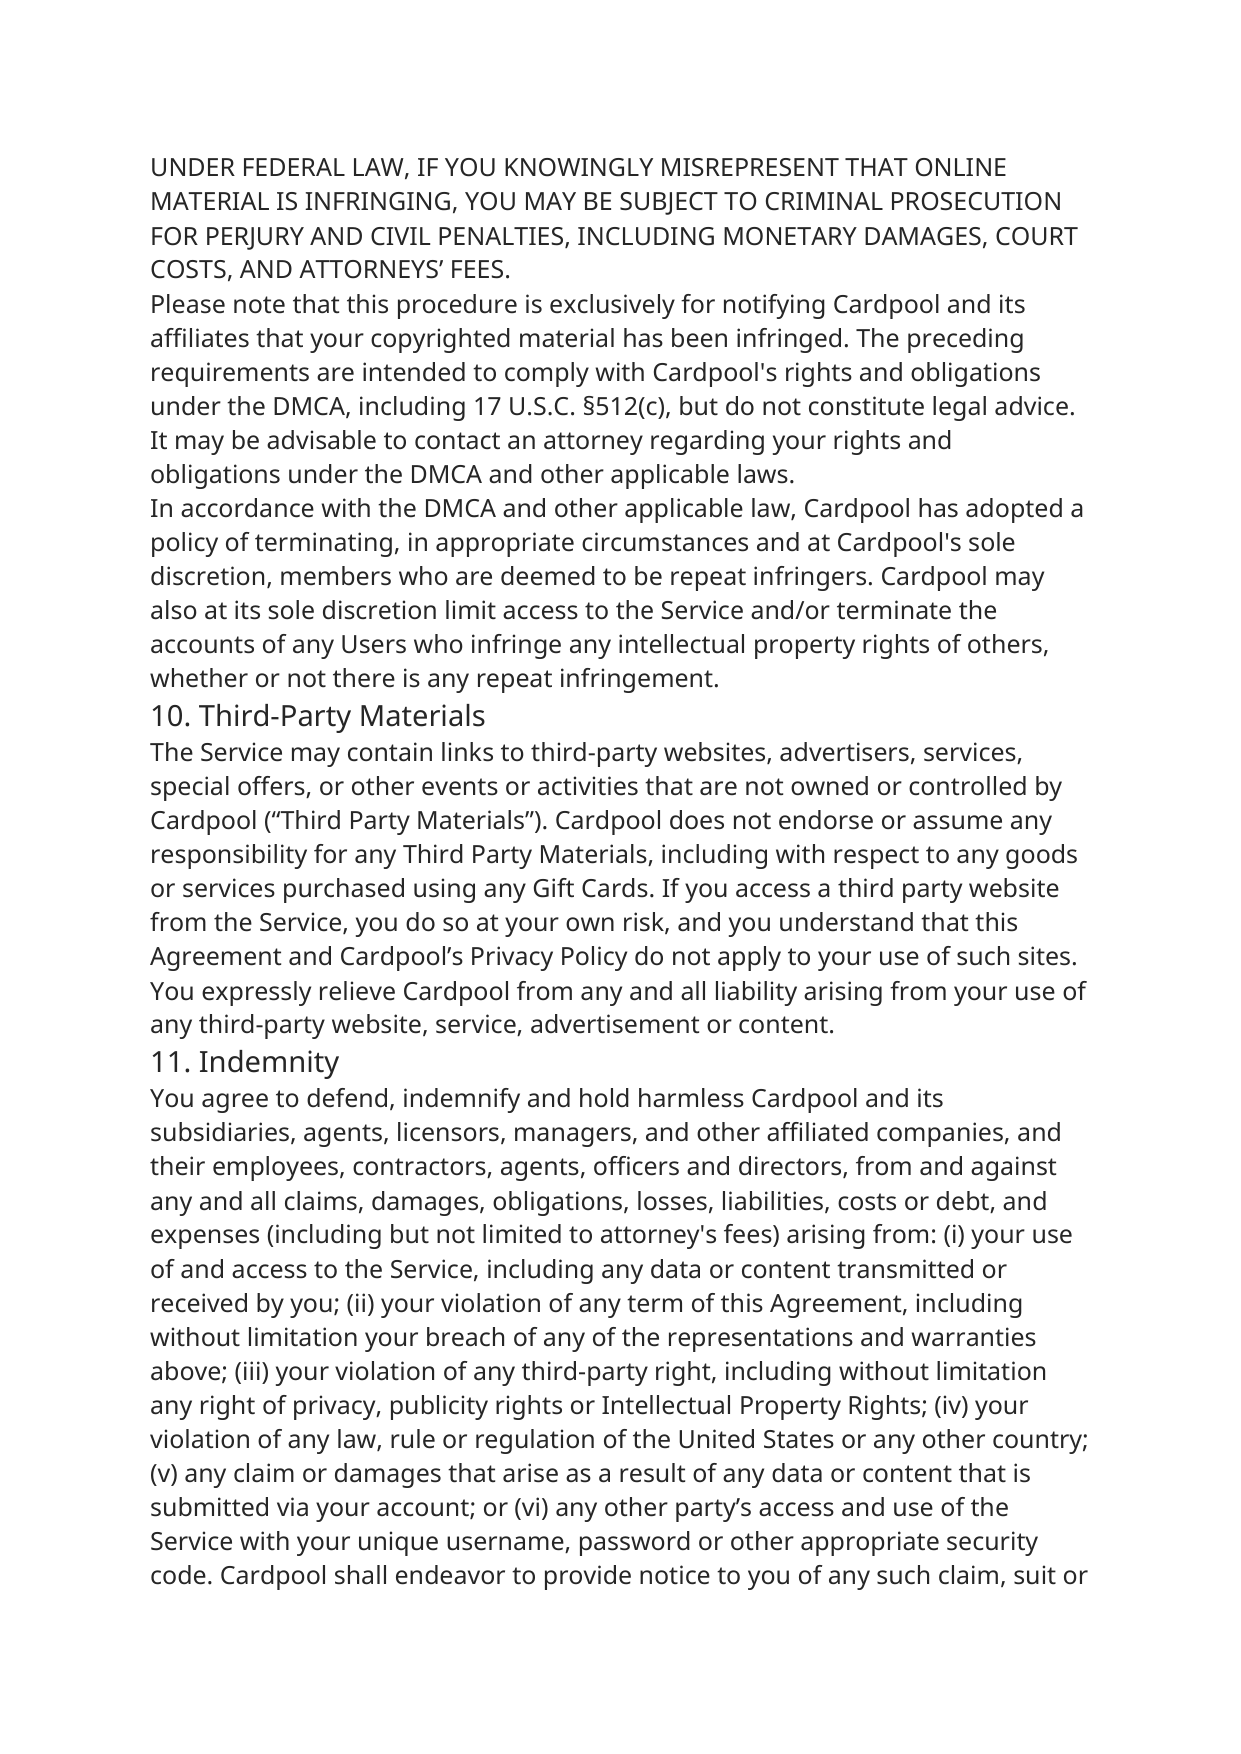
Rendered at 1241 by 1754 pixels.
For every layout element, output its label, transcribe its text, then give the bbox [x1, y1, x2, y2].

text 10. Third-Party Materials [150, 695, 1090, 735]
text Please note that this procedure is exclusively for notifying Cardpool and its affiliates that your copyrighted material has been infringed. The preceding requirements are intended to comply with Cardpool's rights and obligations under the DMCA, including 17 U.S.C. §512(c), but do not constitute legal advice. It may be advisable to contact an attorney regarding your rights and obligations under the DMCA and other applicable laws. [150, 286, 1090, 491]
text 11. Indemnity [150, 1041, 1090, 1081]
text The Service may contain links to third-party websites, advertisers, services, special offers, or other events or activities that are not owned or controlled by Cardpool (“Third Party Materials”). Cardpool does not endorse or assume any responsibility for any Third Party Materials, including with respect to any goods or services purchased using any Gift Cards. If you access a third party website from the Service, you do so at your own risk, and you understand that this Agreement and Cardpool’s Privacy Policy do not apply to your use of such sites. You expressly relieve Cardpool from any and all liability arising from your use of any third-party website, service, advertisement or content. [150, 735, 1090, 1041]
text UNDER FEDERAL LAW, IF YOU KNOWINGLY MISREPRESENT THAT ONLINE MATERIAL IS INFRINGING, YOU MAY BE SUBJECT TO CRIMINAL PROSECUTION FOR PERJURY AND CIVIL PENALTIES, INCLUDING MONETARY DAMAGES, COURT COSTS, AND ATTORNEYS’ FEES. [150, 150, 1090, 286]
text In accordance with the DMCA and other applicable law, Cardpool has adopted a policy of terminating, in appropriate circumstances and at Cardpool's sole discretion, members who are deemed to be repeat infringers. Cardpool may also at its sole discretion limit access to the Service and/or terminate the accounts of any Users who infringe any intellectual property rights of others, whether or not there is any repeat infringement. [150, 491, 1090, 695]
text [150, 1081, 1090, 1592]
